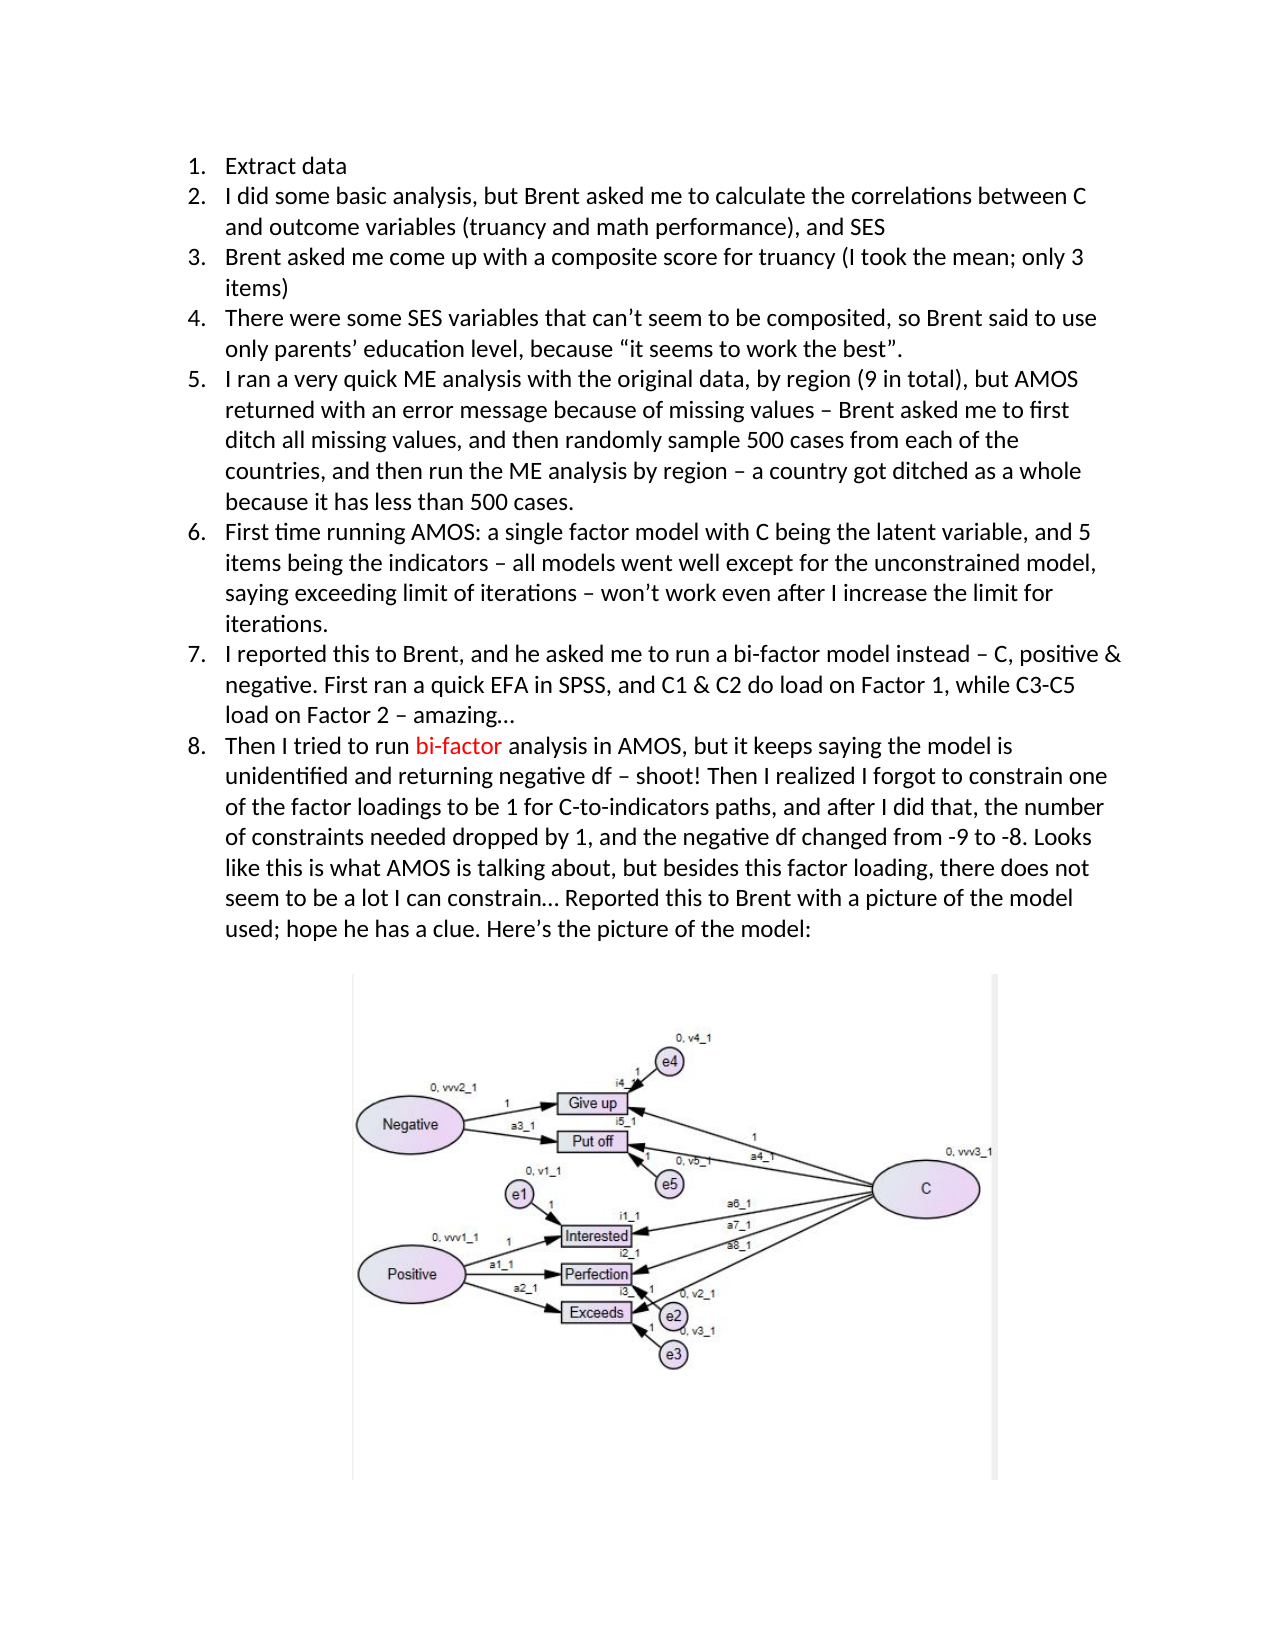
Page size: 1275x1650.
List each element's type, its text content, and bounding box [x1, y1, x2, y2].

list Then I tried to run bi-factor analysis in AMOS, but it keeps saying the model is unidentified and returning negative df – shoot! Then I realized I forgot to constrain one of the factor loadings to be 1 for C-to-indicators paths, and after I did that, the number of constraints needed dropped by 1, and the negative df changed from -9 to -8. Looks like this is what AMOS is talking about, but besides this factor loading, there does not seem to be a lot I can constrain… Reported this to Brent with a picture of the model used; hope he has a clue. Here’s the picture of the model: [187, 730, 1125, 943]
picture [352, 974, 998, 1480]
list First time running AMOS: a single factor model with C being the latent variable, and 5 items being the indicators – all models went well except for the unconstrained model, saying exceeding limit of iterations – won’t work even after I increase the limit for iterations. [187, 516, 1125, 638]
list I did some basic analysis, but Brent asked me to calculate the correlations between C and outcome variables (truancy and math performance), and SES [187, 181, 1125, 242]
list I reported this to Brent, and he asked me to run a bi-factor model instead – C, positive & negative. First ran a quick EFA in SPSS, and C1 & C2 do load on Factor 1, while C3-C5 load on Factor 2 – amazing… [187, 638, 1125, 730]
list Extract data [187, 150, 1125, 181]
list Brent asked me come up with a composite score for truancy (I took the mean; only 3 items) [187, 242, 1125, 303]
list I ran a very quick ME analysis with the original data, by region (9 in total), but AMOS returned with an error message because of missing values – Brent asked me to first ditch all missing values, and then randomly sample 500 cases from each of the countries, and then run the ME analysis by region – a country got ditched as a whole because it has less than 500 cases. [187, 364, 1125, 516]
list There were some SES variables that can’t seem to be composited, so Brent said to use only parents’ education level, because “it seems to work the best”. [187, 303, 1125, 364]
